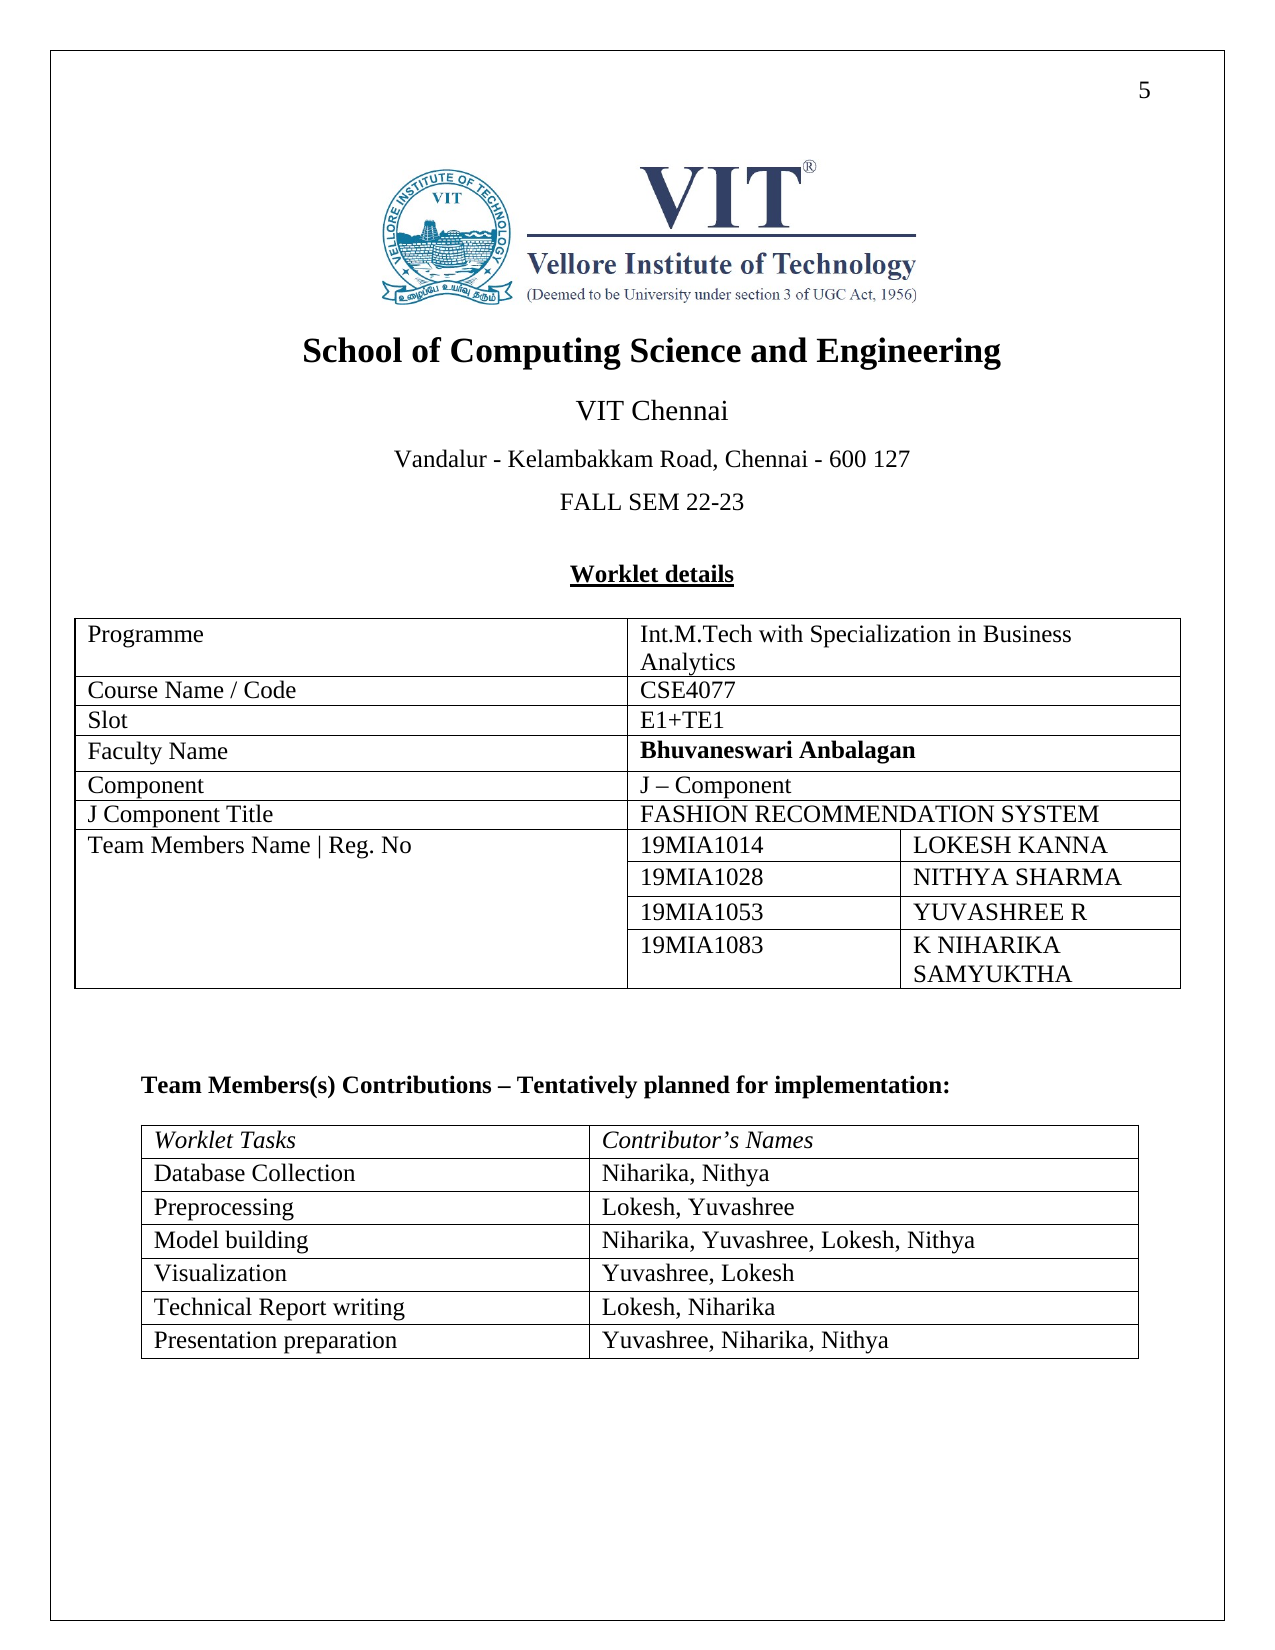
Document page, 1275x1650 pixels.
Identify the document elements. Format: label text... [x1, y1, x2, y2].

table_header Int.M.Tech with Specialization in Business Analytics [628, 619, 1180, 676]
table_cell Faculty Name [76, 736, 627, 771]
table_cell J – Component [628, 772, 1180, 800]
table_cell 19MIA1014 [628, 830, 900, 861]
table_cell 19MIA1028 [628, 862, 900, 896]
table_cell Course Name / Code [76, 677, 627, 705]
table_cell Bhuvaneswari Anbalagan [628, 736, 1180, 771]
subtitle Worklet details [262, 559, 1042, 588]
table_cell Presentation preparation [142, 1325, 589, 1357]
table_cell Yuvashree, Niharika, Nithya [590, 1325, 1138, 1357]
table_cell Model building [142, 1225, 589, 1258]
table_cell Niharika, Nithya [590, 1159, 1138, 1191]
subtitle VIT Chennai [262, 393, 1042, 427]
text School of Computing Science and Engineering [262, 329, 1042, 370]
picture [381, 159, 917, 305]
table_cell Visualization [142, 1259, 589, 1291]
table_cell Niharika, Yuvashree, Lokesh, Nithya [590, 1225, 1138, 1258]
table_cell Slot [76, 706, 627, 734]
table_cell Team Members Name | Reg. No [76, 830, 627, 988]
table_cell Preprocessing [142, 1192, 589, 1224]
table_header Contributor’s Names [590, 1126, 1138, 1158]
text Team Members(s) Contributions – Tentatively planned for implementation: [141, 1070, 1221, 1099]
table_cell 19MIA1053 [628, 897, 900, 929]
table_cell CSE4077 [628, 677, 1180, 705]
table_cell K NIHARIKA SAMYUKTHA [901, 930, 1180, 988]
text Vandalur - Kelambakkam Road, Chennai - 600 127 FALL SEM 22-23 [393, 444, 911, 516]
table_cell E1+TE1 [628, 706, 1180, 734]
table_cell Lokesh, Yuvashree [590, 1192, 1138, 1224]
table_cell LOKESH KANNA [901, 830, 1180, 861]
table_cell YUVASHREE R [901, 897, 1180, 929]
table_cell Component [76, 772, 627, 800]
table_cell Yuvashree, Lokesh [590, 1259, 1138, 1291]
table_header Worklet Tasks [142, 1126, 589, 1158]
table_cell J Component Title [76, 801, 627, 829]
table_cell Technical Report writing [142, 1292, 589, 1324]
table_cell Lokesh, Niharika [590, 1292, 1138, 1324]
table_cell FASHION RECOMMENDATION SYSTEM [628, 801, 1180, 829]
table_header Programme [76, 619, 627, 676]
table_cell NITHYA SHARMA [901, 862, 1180, 896]
table_cell 19MIA1083 [628, 930, 900, 988]
table_cell Database Collection [142, 1159, 589, 1191]
